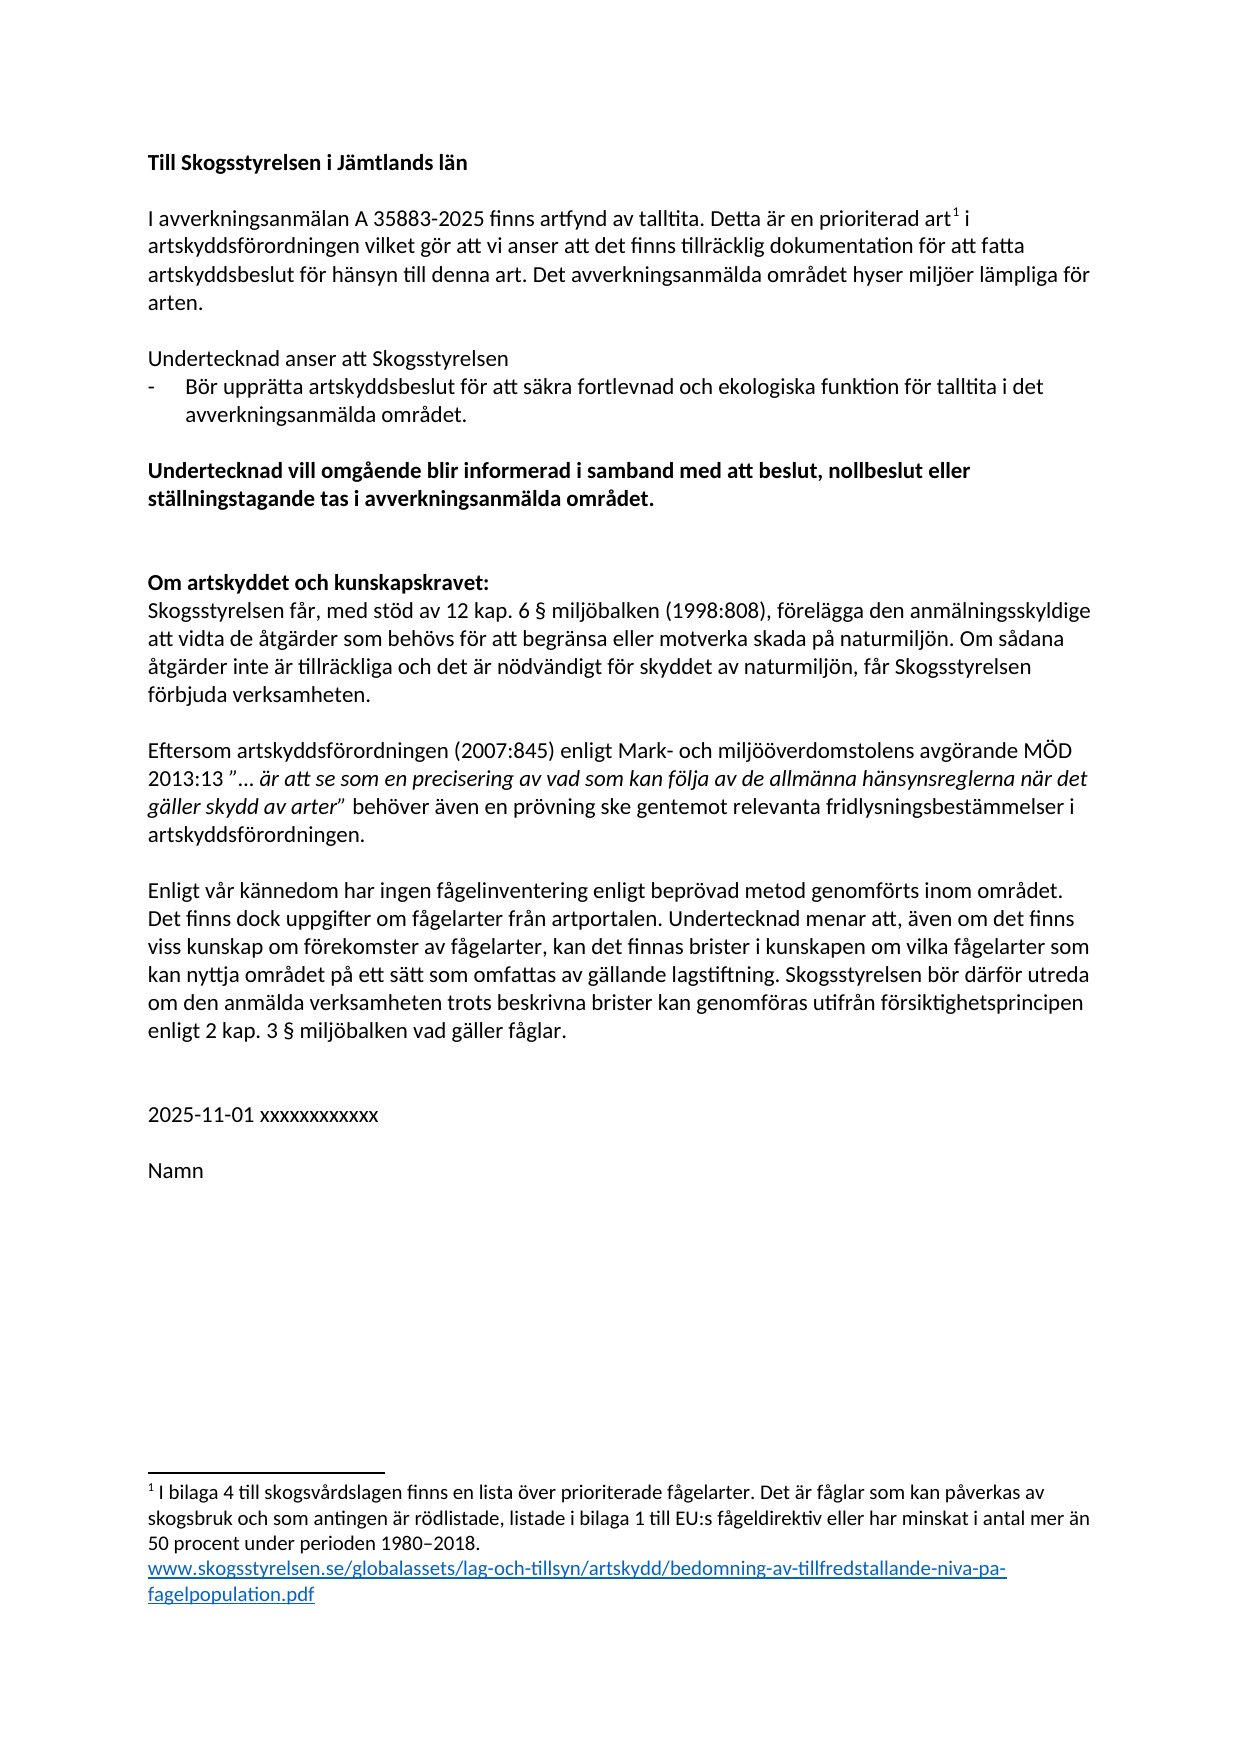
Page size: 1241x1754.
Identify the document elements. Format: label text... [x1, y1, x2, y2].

text Undertecknad anser att Skogsstyrelsen [148, 344, 1093, 372]
text I avverkningsanmälan A 35883-2025 finns artfynd av talltita. Detta är en prioriterad art i artskyddsförordningen vilket gör att vi anser att det finns tillräcklig dokumentation för att fatta artskyddsbeslut för hänsyn till denna art. Det avverkningsanmälda området hyser miljöer lämpliga för arten. [148, 204, 1093, 316]
text Om artskyddet och kunskapskravet: [148, 568, 1093, 596]
text Skogsstyrelsen får, med stöd av 12 kap. 6 § miljöbalken (1998:808), förelägga den anmälningsskyldige att vidta de åtgärder som behövs för att begränsa eller motverka skada på naturmiljön. Om sådana åtgärder inte är tillräckliga och det är nödvändigt för skyddet av naturmiljön, får Skogsstyrelsen förbjuda verksamheten. [148, 596, 1093, 708]
text gäller skydd av arter” behöver även en prövning ske gentemot relevanta fridlysningsbestämmelser i artskyddsförordningen. [148, 792, 1093, 848]
list Bör upprätta artskyddsbeslut för att säkra fortlevnad och ekologiska funktion för talltita i det avverkningsanmälda området. [148, 372, 1093, 428]
text Namn [148, 1156, 1093, 1184]
text Eftersom artskyddsförordningen (2007:845) enligt Mark- och miljööverdomstolens avgörande MÖD 2013:13 ”… är att se som en precisering av vad som kan följa av de allmänna hänsynsreglerna när det [148, 736, 1093, 792]
text Till Skogsstyrelsen i Jämtlands län [148, 148, 1093, 176]
text Enligt vår kännedom har ingen fågelinventering enligt beprövad metod genomförts inom området. Det finns dock uppgifter om fågelarter från artportalen. Undertecknad menar att, även om det finns viss kunskap om förekomster av fågelarter, kan det finnas brister i kunskapen om vilka fågelarter som kan nyttja området på ett sätt som omfattas av gällande lagstiftning. Skogsstyrelsen bör därför utreda om den anmälda verksamheten trots beskrivna brister kan genomföras utifrån försiktighetsprincipen enligt 2 kap. 3 § miljöbalken vad gäller fåglar. [148, 876, 1093, 1044]
text Undertecknad vill omgående blir informerad i samband med att beslut, nollbeslut eller ställningstagande tas i avverkningsanmälda området. [148, 456, 1093, 512]
text 2025-11-01 xxxxxxxxxxxx [148, 1100, 1093, 1128]
